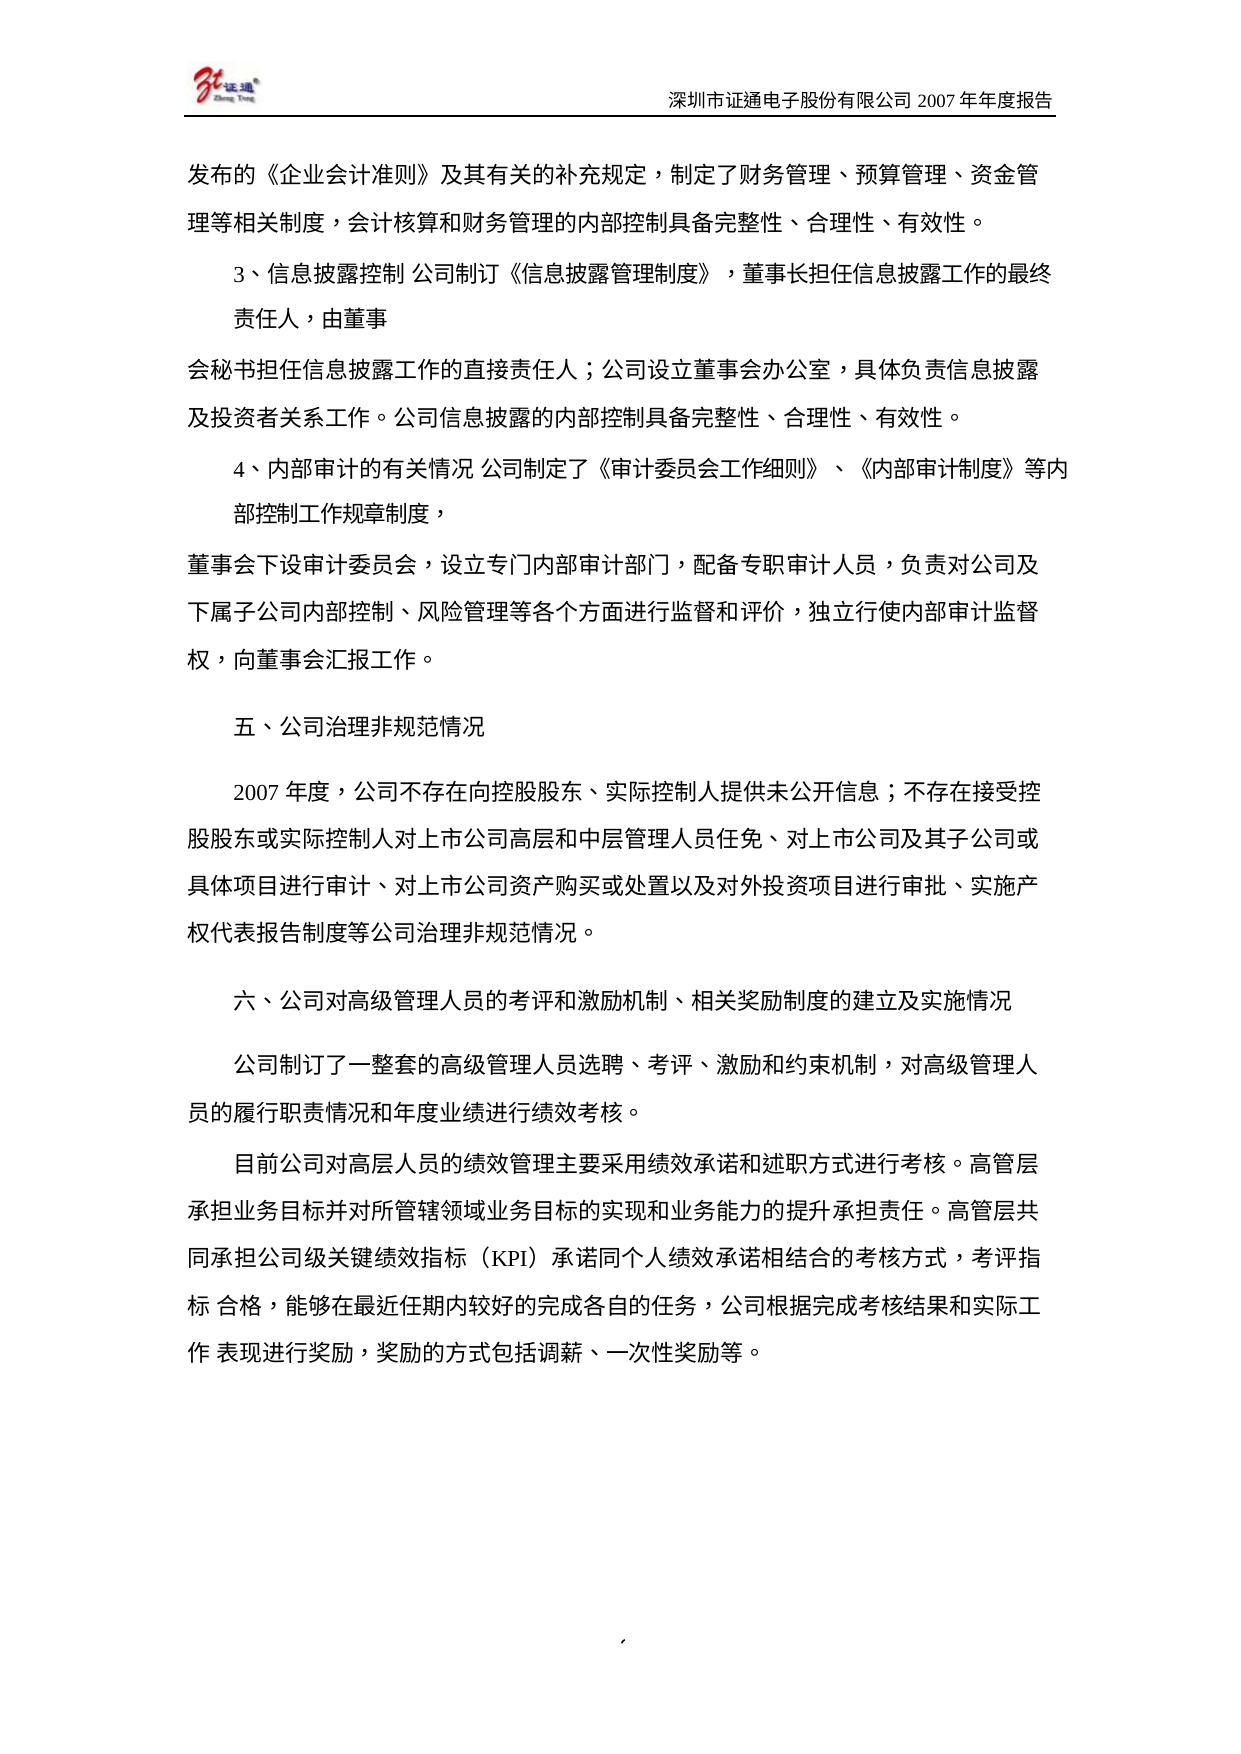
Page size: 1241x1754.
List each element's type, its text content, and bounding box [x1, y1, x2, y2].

text 会秘书担任信息披露工作的直接责任人；公司设立董事会办公室，具体负责信息披露 及投资者关系工作。公司信息披露的内部控制具备完整性、合理性、有效性。 [187, 354, 1041, 433]
text 4、内部审计的有关情况 公司制定了《审计委员会工作细则》、《内部审计制度》等内部控制工作规章制度， [233, 453, 1069, 529]
text 发布的《企业会计准则》及其有关的补充规定，制定了财务管理、预算管理、资金管 理等相关制度，会计核算和财务管理的内部控制具备完整性、合理性、有效性。 [187, 159, 1041, 238]
text 董事会下设审计委员会，设立专门内部审计部门，配备专职审计人员，负责对公司及 下属子公司内部控制、风险管理等各个方面进行监督和评价，独立行使内部审计监督 权，向董事会汇报工作。 [187, 549, 1041, 675]
text 公司制订了一整套的高级管理人员选聘、考评、激励和约束机制，对高级管理人 员的履行职责情况和年度业绩进行绩效考核。 [187, 1049, 1041, 1128]
text 六、公司对高级管理人员的考评和激励机制、相关奖励制度的建立及实施情况 [233, 985, 1037, 1016]
text 五、公司治理非规范情况 [233, 711, 1037, 742]
text 目前公司对高层人员的绩效管理主要采用绩效承诺和述职方式进行考核。高管层 承担业务目标并对所管辖领域业务目标的实现和业务能力的提升承担责任。高管层共 同承担公司级关键绩效指标（KPI）承诺同个人绩效承诺相结合的考核方式，考评指标 合格，能够在最近任期内较好的完成各自的任务，公司根据完成考核结果和实际工作 表现进行奖励，奖励的方式包括调薪、一次性奖励等。 [187, 1148, 1041, 1368]
picture [187, 61, 263, 114]
text 3、信息披露控制 公司制订《信息披露管理制度》，董事长担任信息披露工作的最终责任人，由董事 [233, 258, 1069, 334]
text 2007 年度，公司不存在向控股股东、实际控制人提供未公开信息；不存在接受控 股股东或实际控制人对上市公司高层和中层管理人员任免、对上市公司及其子公司或 具体项目进行审计、对上市公司资产购买或处置以及对外投资项目进行审批、实施产 权代表报告制度等公司治理非规范情况。 [187, 776, 1041, 948]
